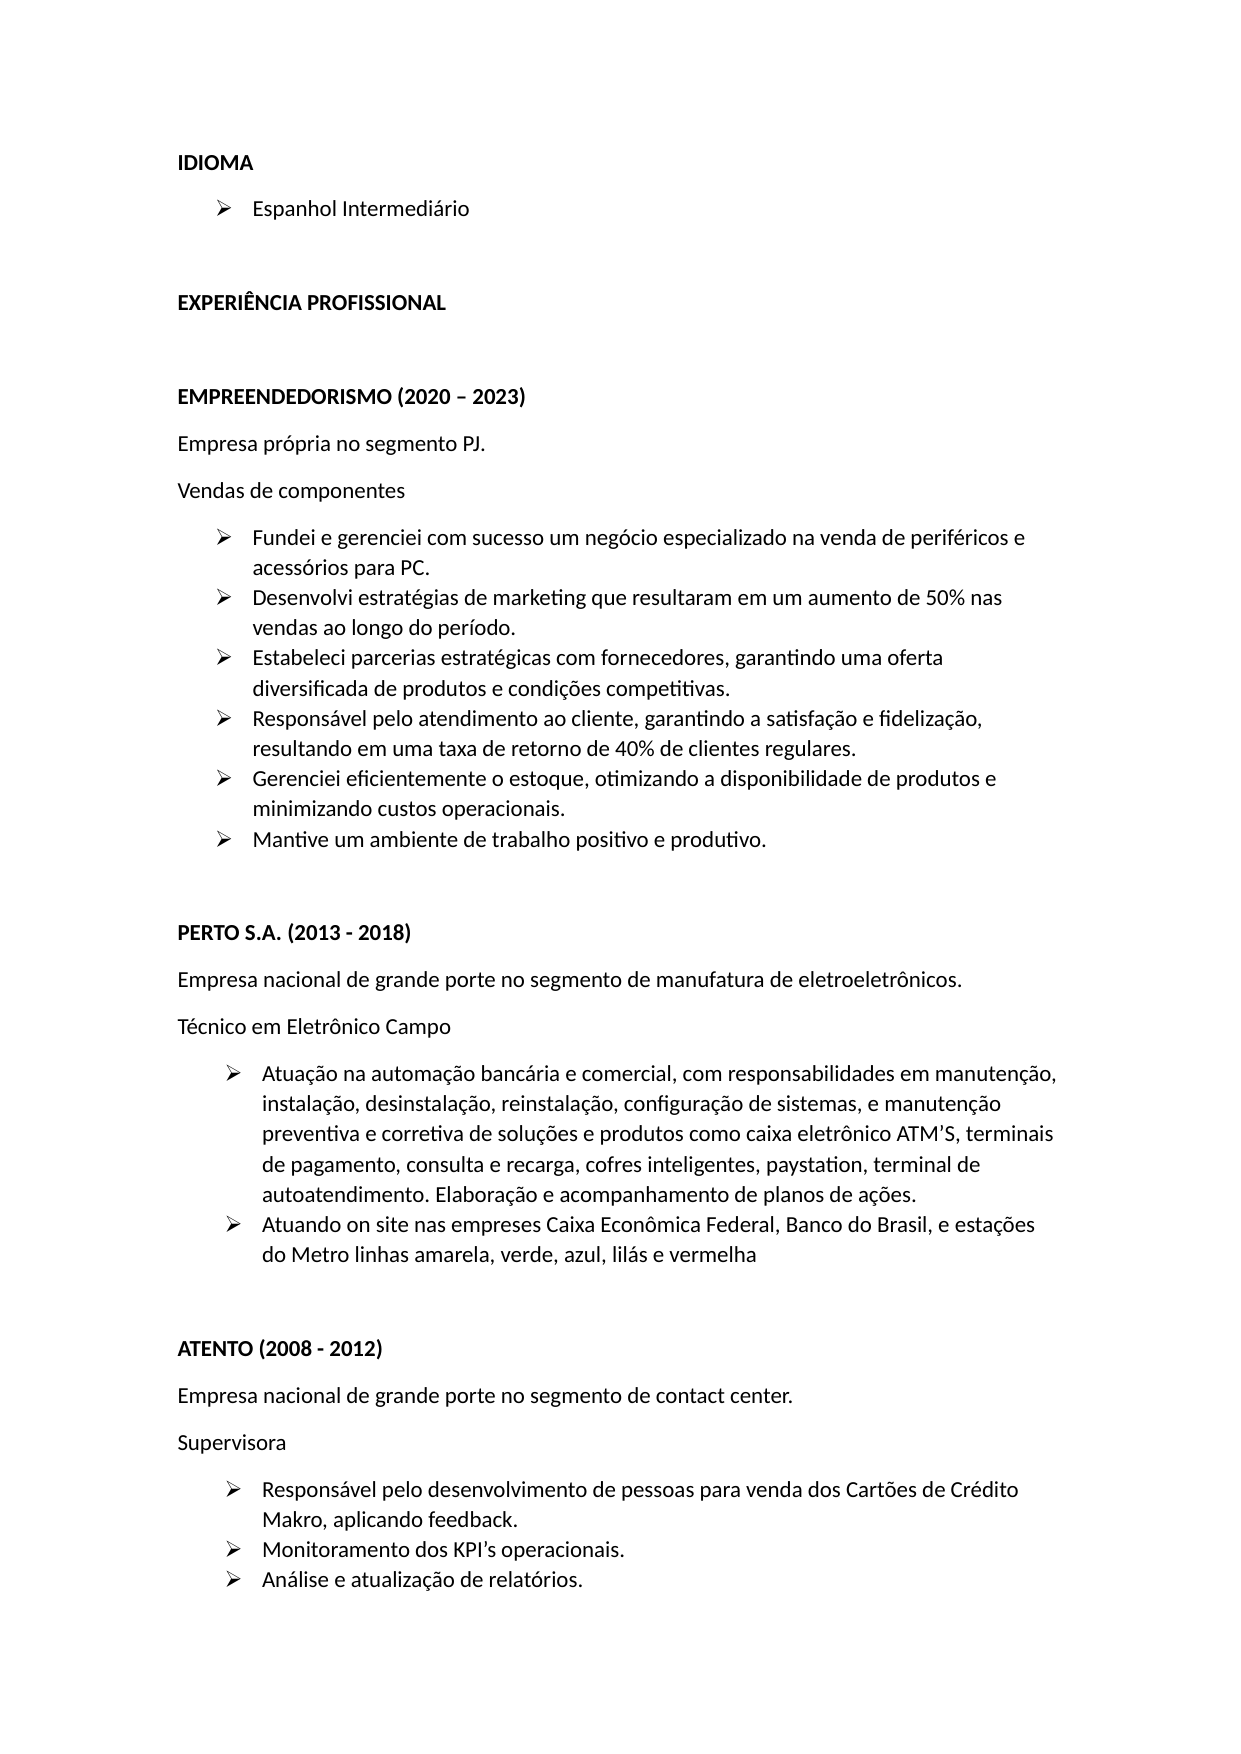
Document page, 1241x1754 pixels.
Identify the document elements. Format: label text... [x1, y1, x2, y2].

list Responsável pelo desenvolvimento de pessoas para venda dos Cartões de Crédito Makro, aplicando feedback. [224, 1475, 1063, 1533]
list Fundei e gerenciei com sucesso um negócio especializado na venda de periféricos e acessórios para PC. [215, 523, 1063, 581]
list Estabeleci parcerias estratégicas com fornecedores, garantindo uma oferta diversificada de produtos e condições competitivas. [215, 643, 1063, 702]
list Monitoramento dos KPI’s operacionais. [224, 1535, 1063, 1563]
text Empresa nacional de grande porte no segmento de manufatura de eletroeletrônicos. [177, 965, 1063, 993]
text IDIOMA [177, 148, 1063, 176]
list Gerenciei eficientemente o estoque, otimizando a disponibilidade de produtos e minimizando custos operacionais. [215, 764, 1063, 822]
list Atuando on site nas empreses Caixa Econômica Federal, Banco do Brasil, e estações do Metro linhas amarela, verde, azul, lilás e vermelha [224, 1210, 1063, 1268]
text Vendas de componentes [177, 476, 1063, 504]
text PERTO S.A. (2013 - 2018) [177, 918, 1063, 946]
list Atuação na automação bancária e comercial, com responsabilidades em manutenção, instalação, desinstalação, reinstalação, configuração de sistemas, e manutenção preventiva e corretiva de soluções e produtos como caixa eletrônico ATM’S, terminais de pagamento, consulta e recarga, cofres inteligentes, paystation, terminal de autoatendimento. Elaboração e acompanhamento de planos de ações. [224, 1059, 1063, 1208]
text EMPREENDEDORISMO (2020 – 2023) [177, 382, 1063, 410]
list Responsável pelo atendimento ao cliente, garantindo a satisfação e fidelização, resultando em uma taxa de retorno de 40% de clientes regulares. [215, 704, 1063, 762]
list Espanhol Intermediário [215, 194, 1063, 222]
text ATENTO (2008 - 2012) [177, 1334, 1063, 1362]
list Desenvolvi estratégias de marketing que resultaram em um aumento de 50% nas vendas ao longo do período. [215, 583, 1063, 641]
list Mantive um ambiente de trabalho positivo e produtivo. [215, 825, 1063, 853]
text Técnico em Eletrônico Campo [177, 1012, 1063, 1040]
text EXPERIÊNCIA PROFISSIONAL [177, 288, 1063, 316]
text Empresa própria no segmento PJ. [177, 429, 1063, 457]
text Supervisora [177, 1428, 1063, 1456]
text Empresa nacional de grande porte no segmento de contact center. [177, 1381, 1063, 1409]
list Análise e atualização de relatórios. [224, 1565, 1063, 1593]
